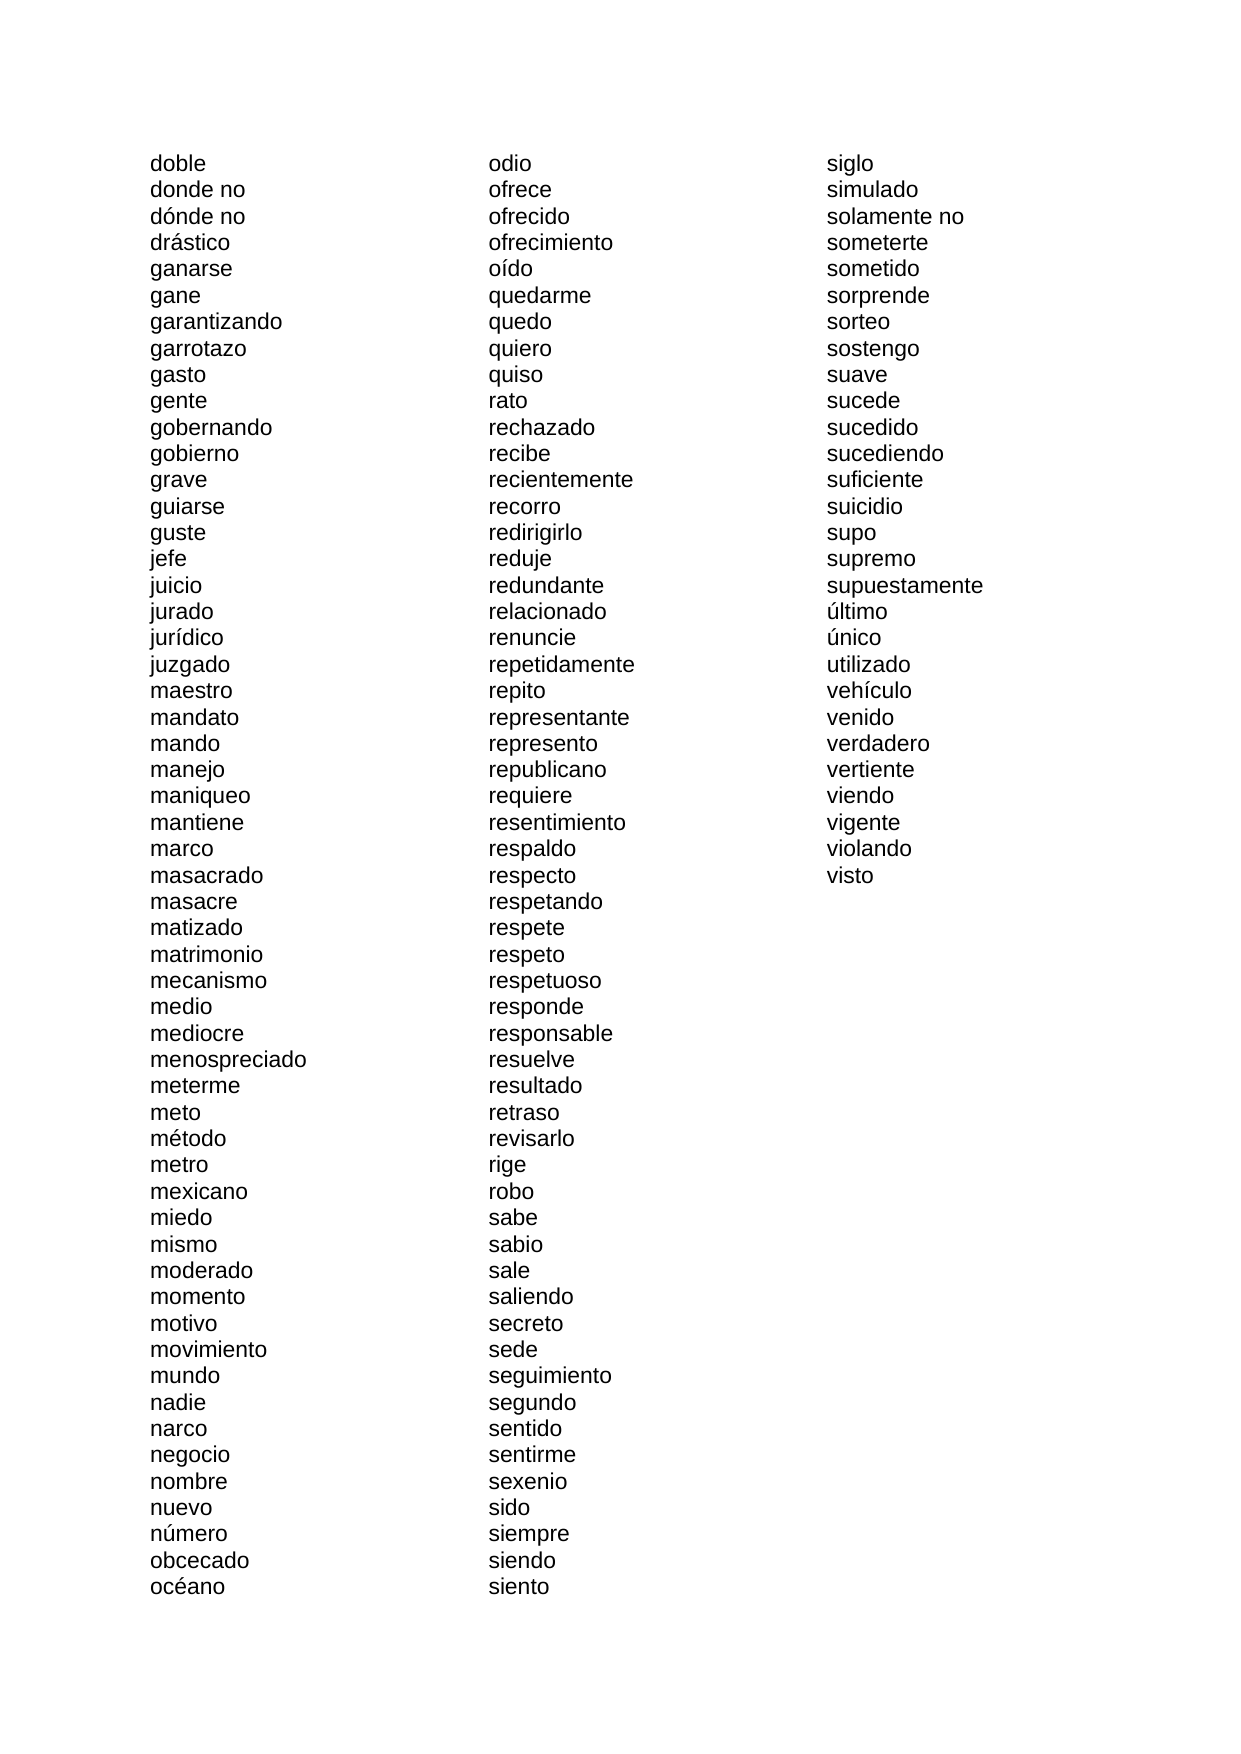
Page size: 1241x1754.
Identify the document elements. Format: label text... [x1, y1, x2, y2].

text vehículo [827, 677, 1090, 703]
text gobierno [150, 440, 413, 466]
text retraso [488, 1099, 752, 1125]
text suficiente [827, 466, 1090, 493]
text sucede [827, 387, 1090, 413]
text sucedido [827, 413, 1090, 440]
text juzgado [150, 651, 413, 677]
text mantiene [150, 809, 413, 835]
text respeto [488, 941, 752, 967]
text verdadero [827, 730, 1090, 756]
text responsable [488, 1020, 752, 1046]
text utilizado [827, 651, 1090, 677]
text siempre [488, 1520, 752, 1547]
text sabe [488, 1204, 752, 1231]
text siendo [488, 1547, 752, 1573]
text robo [488, 1178, 752, 1204]
text requiere [488, 782, 752, 809]
text último [827, 598, 1090, 624]
text mandato [150, 703, 413, 730]
text republicano [488, 756, 752, 782]
text momento [150, 1283, 413, 1309]
text odio [488, 150, 752, 176]
text viendo [827, 782, 1090, 809]
text segundo [488, 1389, 752, 1415]
text respetuoso [488, 967, 752, 993]
text rato [488, 387, 752, 413]
text renuncie [488, 624, 752, 651]
text sentirme [488, 1441, 752, 1468]
text obcecado [150, 1547, 413, 1573]
text mando [150, 730, 413, 756]
text quedo [488, 308, 752, 334]
text dónde no [150, 203, 413, 229]
text mexicano [150, 1178, 413, 1204]
text sido [488, 1494, 752, 1520]
text secreto [488, 1309, 752, 1336]
text doble [150, 150, 413, 176]
text mecanismo [150, 967, 413, 993]
text gobernando [150, 413, 413, 440]
text responde [488, 993, 752, 1020]
text vigente [827, 809, 1090, 835]
text rige [488, 1151, 752, 1178]
text quiso [488, 361, 752, 387]
text violando [827, 835, 1090, 862]
text respete [488, 914, 752, 941]
text marco [150, 835, 413, 862]
text saliendo [488, 1283, 752, 1309]
text guiarse [150, 493, 413, 519]
text vertiente [827, 756, 1090, 782]
text simulado [827, 176, 1090, 203]
text supremo [827, 545, 1090, 572]
text seguimiento [488, 1362, 752, 1389]
text sale [488, 1257, 752, 1283]
text rechazado [488, 413, 752, 440]
text movimiento [150, 1336, 413, 1362]
text venido [827, 703, 1090, 730]
text suave [827, 361, 1090, 387]
text grave [150, 466, 413, 493]
text sometido [827, 255, 1090, 282]
text relacionado [488, 598, 752, 624]
text redundante [488, 572, 752, 598]
text represento [488, 730, 752, 756]
text jurídico [150, 624, 413, 651]
text siglo [827, 150, 1090, 176]
text gente [150, 387, 413, 413]
text recibe [488, 440, 752, 466]
text matrimonio [150, 941, 413, 967]
text negocio [150, 1441, 413, 1468]
text guste [150, 519, 413, 545]
text supuestamente [827, 572, 1090, 598]
text resuelve [488, 1046, 752, 1072]
text quiero [488, 334, 752, 361]
text jurado [150, 598, 413, 624]
text único [827, 624, 1090, 651]
text método [150, 1125, 413, 1151]
text matizado [150, 914, 413, 941]
text sabio [488, 1231, 752, 1257]
text resentimiento [488, 809, 752, 835]
text ofrecimiento [488, 229, 752, 255]
text visto [827, 862, 1090, 888]
text oído [488, 255, 752, 282]
text recorro [488, 493, 752, 519]
text solamente no [827, 203, 1090, 229]
text sucediendo [827, 440, 1090, 466]
text recientemente [488, 466, 752, 493]
text juicio [150, 572, 413, 598]
text garantizando [150, 308, 413, 334]
text suicidio [827, 493, 1090, 519]
text narco [150, 1415, 413, 1441]
text sostengo [827, 334, 1090, 361]
text manejo [150, 756, 413, 782]
text sorteo [827, 308, 1090, 334]
text repito [488, 677, 752, 703]
text maniqueo [150, 782, 413, 809]
text supo [827, 519, 1090, 545]
text sexenio [488, 1468, 752, 1494]
text respaldo [488, 835, 752, 862]
text quedarme [488, 282, 752, 308]
text repetidamente [488, 651, 752, 677]
text sorprende [827, 282, 1090, 308]
text meto [150, 1099, 413, 1125]
text miedo [150, 1204, 413, 1231]
text océano [150, 1573, 413, 1599]
text reduje [488, 545, 752, 572]
text motivo [150, 1309, 413, 1336]
text moderado [150, 1257, 413, 1283]
text mundo [150, 1362, 413, 1389]
text número [150, 1520, 413, 1547]
text respetando [488, 888, 752, 914]
text sentido [488, 1415, 752, 1441]
text ganarse [150, 255, 413, 282]
text meterme [150, 1072, 413, 1099]
text someterte [827, 229, 1090, 255]
text resultado [488, 1072, 752, 1099]
text metro [150, 1151, 413, 1178]
text jefe [150, 545, 413, 572]
text maestro [150, 677, 413, 703]
text nadie [150, 1389, 413, 1415]
text revisarlo [488, 1125, 752, 1151]
text drástico [150, 229, 413, 255]
text gasto [150, 361, 413, 387]
text mismo [150, 1231, 413, 1257]
text siento [488, 1573, 752, 1599]
text nuevo [150, 1494, 413, 1520]
text garrotazo [150, 334, 413, 361]
text ofrece [488, 176, 752, 203]
text nombre [150, 1468, 413, 1494]
text redirigirlo [488, 519, 752, 545]
text medio [150, 993, 413, 1020]
text ofrecido [488, 203, 752, 229]
text gane [150, 282, 413, 308]
text sede [488, 1336, 752, 1362]
text mediocre [150, 1020, 413, 1046]
text donde no [150, 176, 413, 203]
text masacre [150, 888, 413, 914]
text masacrado [150, 862, 413, 888]
text representante [488, 703, 752, 730]
text menospreciado [150, 1046, 413, 1072]
text respecto [488, 862, 752, 888]
